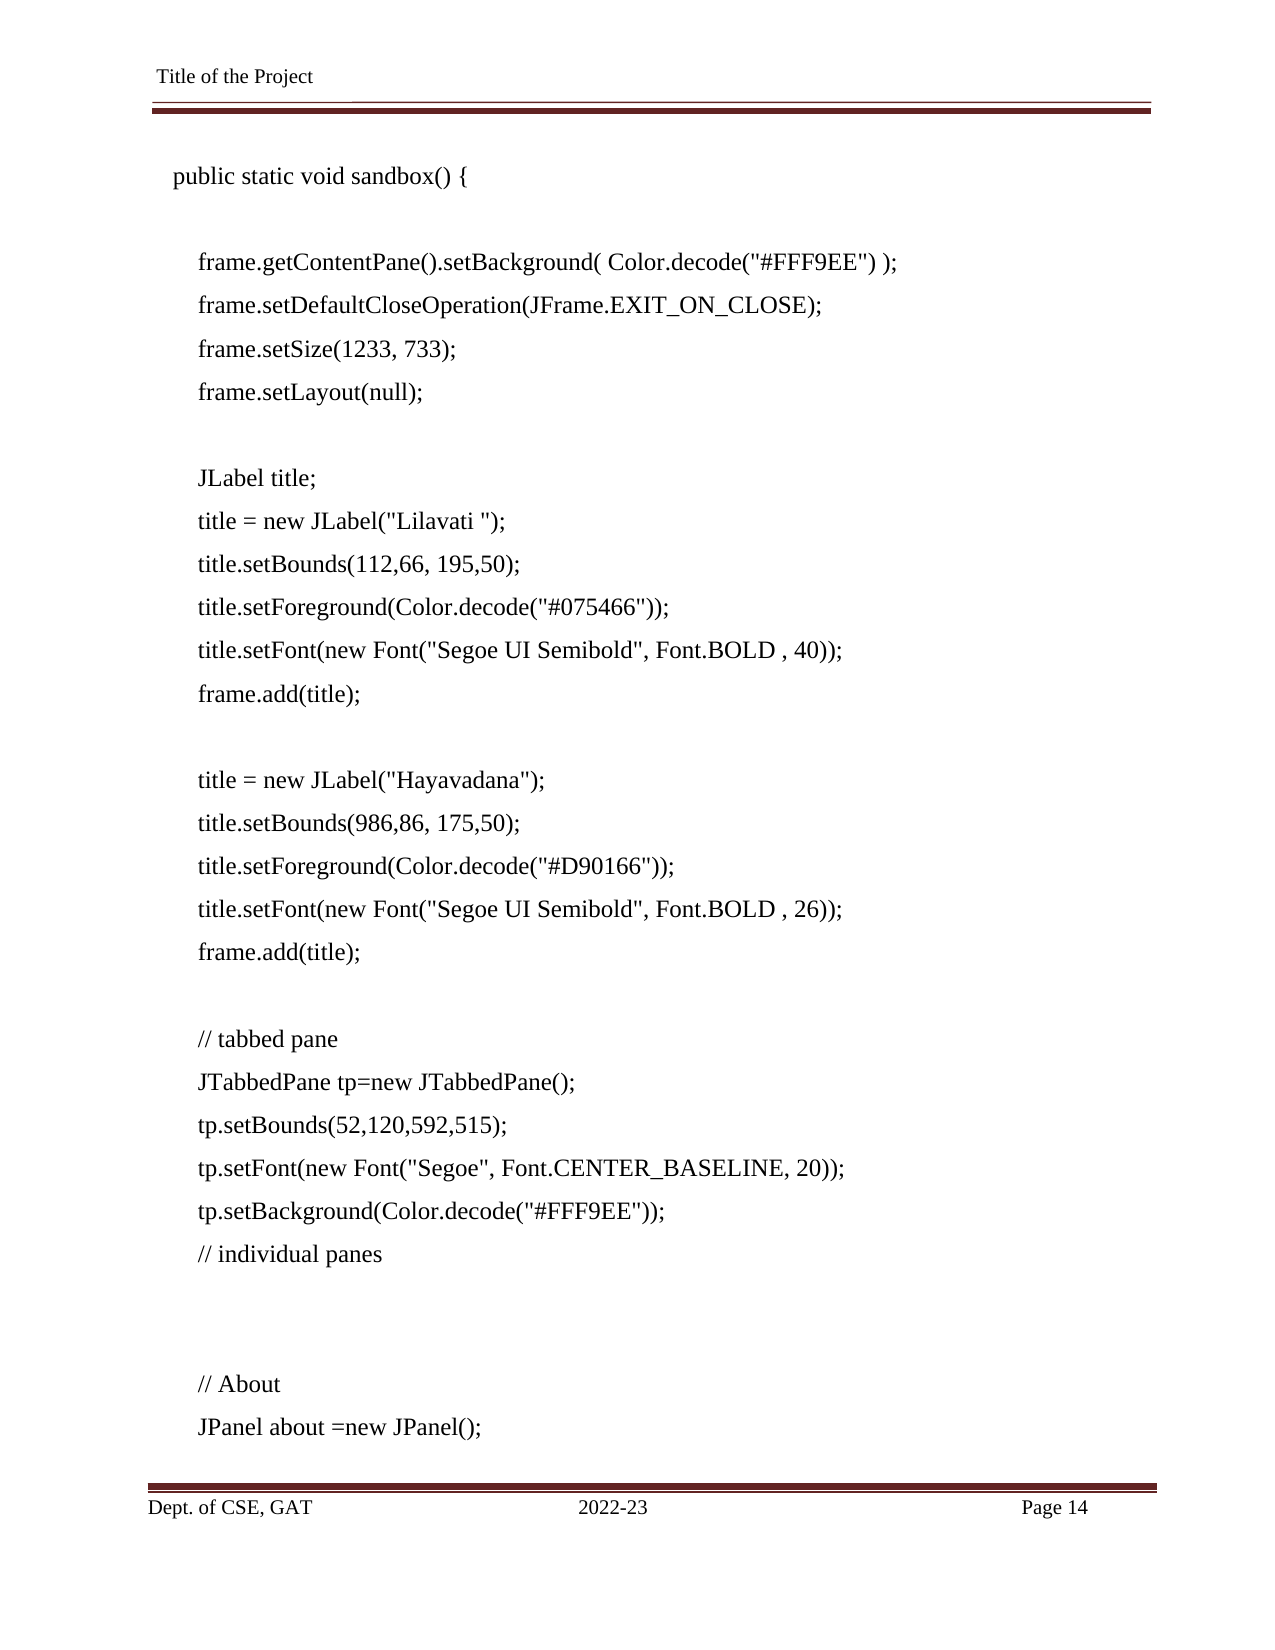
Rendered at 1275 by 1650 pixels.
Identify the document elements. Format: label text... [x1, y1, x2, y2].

text title.setFont(new Font("Segoe UI Semibold", Font.BOLD , 40)); [148, 636, 1157, 664]
text JTabbedPane tp=new JTabbedPane(); [148, 1067, 1157, 1096]
text JLabel title; [148, 463, 1157, 492]
text // tabbed pane [148, 1024, 1157, 1052]
text // About [148, 1369, 1157, 1397]
text tp.setBounds(52,120,592,515); [148, 1110, 1157, 1139]
text public static void sandbox() { [148, 161, 1157, 190]
text title.setForeground(Color.decode("#075466")); [148, 592, 1157, 621]
text frame.setLayout(null); [148, 377, 1157, 406]
text frame.add(title); [148, 937, 1157, 966]
text title = new JLabel("Hayavadana"); [148, 765, 1157, 794]
text frame.add(title); [148, 679, 1157, 707]
text frame.getContentPane().setBackground( Color.decode("#FFF9EE") ); [148, 247, 1157, 276]
text frame.setDefaultCloseOperation(JFrame.EXIT_ON_CLOSE); [148, 291, 1157, 319]
text frame.setSize(1233, 733); [148, 334, 1157, 362]
text title.setBounds(112,66, 195,50); [148, 549, 1157, 578]
text tp.setFont(new Font("Segoe", Font.CENTER_BASELINE, 20)); [148, 1153, 1157, 1182]
text title.setForeground(Color.decode("#D90166")); [148, 851, 1157, 880]
text // individual panes [148, 1239, 1157, 1268]
text JPanel about =new JPanel(); [148, 1412, 1157, 1441]
text title.setFont(new Font("Segoe UI Semibold", Font.BOLD , 26)); [148, 894, 1157, 923]
text title = new JLabel("Lilavati "); [148, 506, 1157, 535]
text tp.setBackground(Color.decode("#FFF9EE")); [148, 1196, 1157, 1225]
text title.setBounds(986,86, 175,50); [148, 808, 1157, 837]
